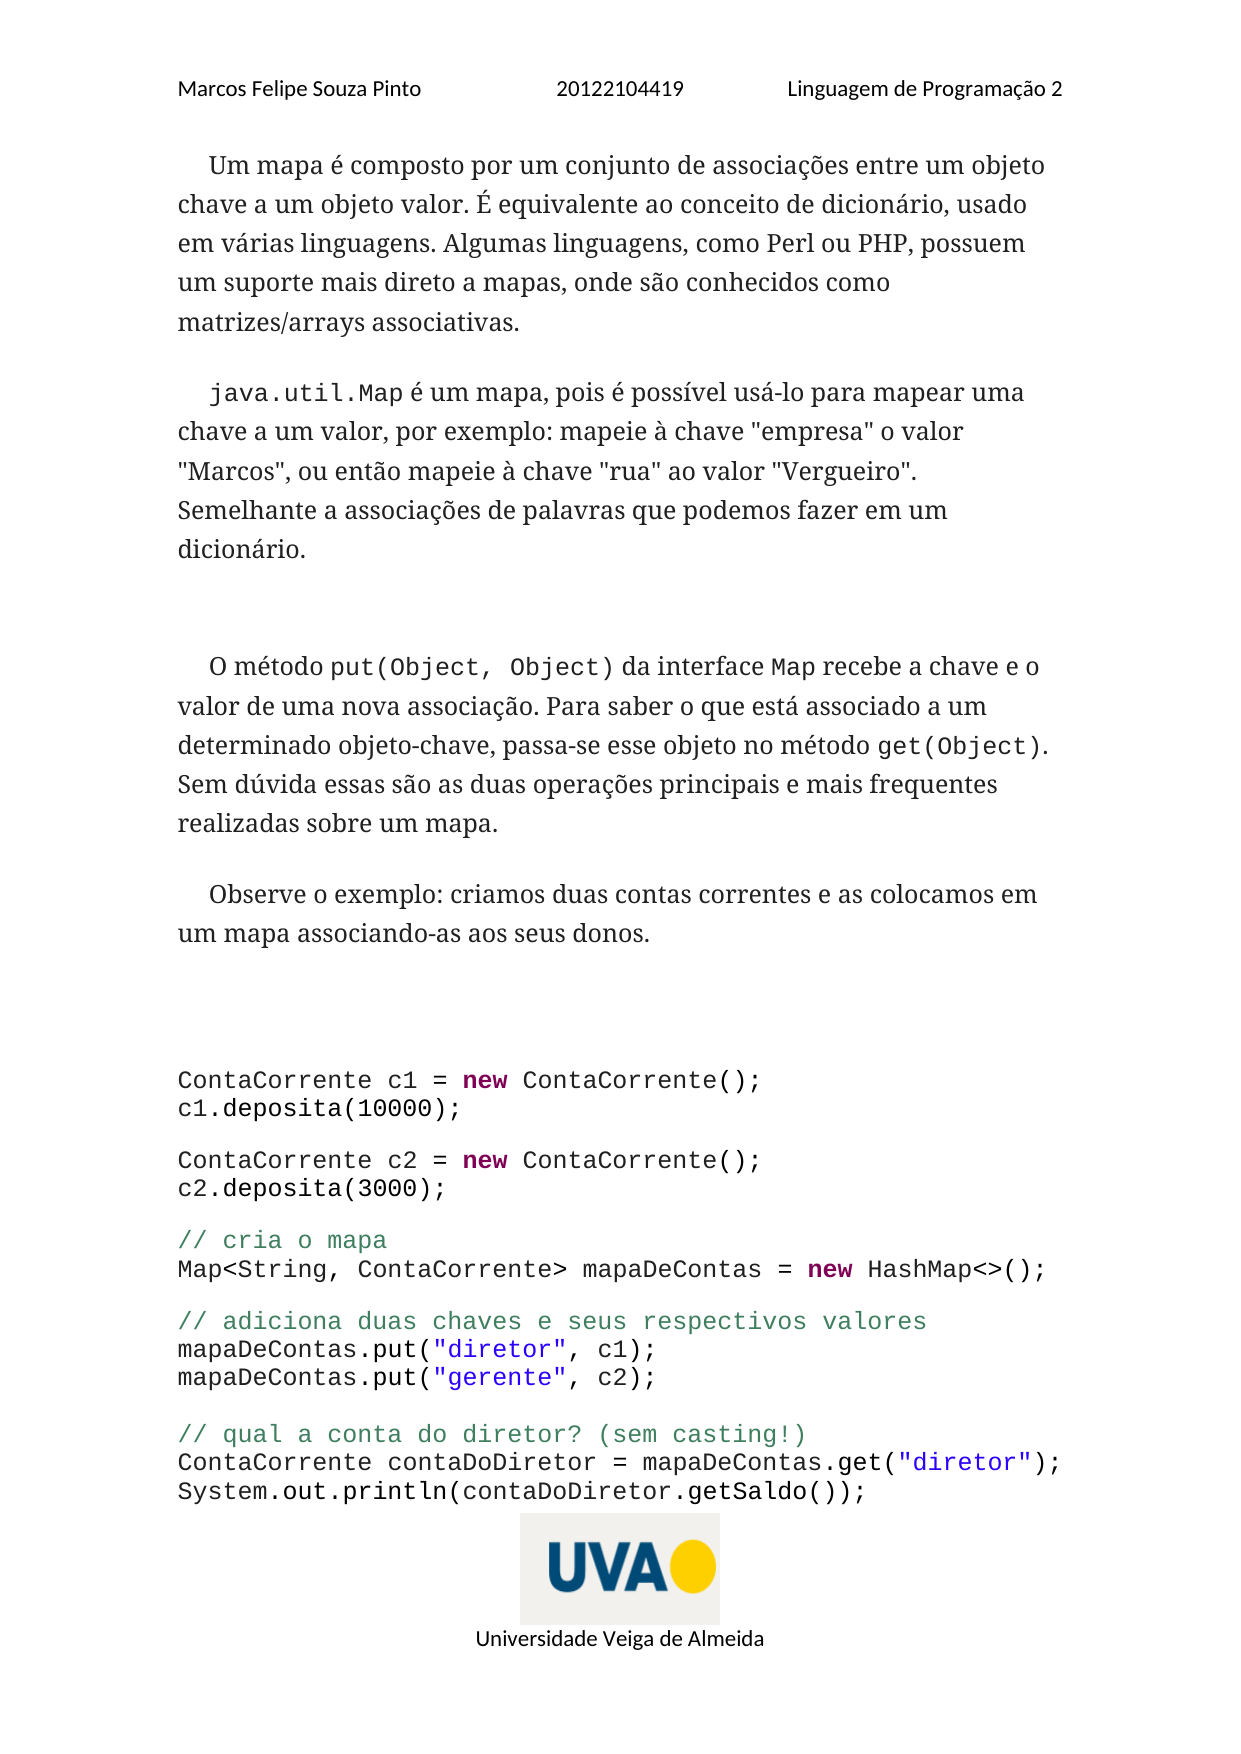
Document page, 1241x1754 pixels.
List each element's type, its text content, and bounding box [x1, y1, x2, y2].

text // qual a conta do diretor? (sem casting!) [177, 1422, 1063, 1450]
text c1.deposita(10000); [177, 1096, 1063, 1124]
text ContaCorrente c1 = new ContaCorrente(); [177, 1067, 1063, 1096]
text ContaCorrente c2 = new ContaCorrente(); [177, 1148, 1063, 1176]
text O método put(Object, Object) da interface Map recebe a chave e o valor de uma nova associação. Para saber o que está associado a um determinado objeto-chave, passa-se esse objeto no método get(Object). Sem dúvida essas são as duas operações principais e mais frequentes realizadas sobre um mapa. [177, 649, 1063, 840]
text c2.deposita(3000); [177, 1176, 1063, 1204]
text Map<String, ContaCorrente> mapaDeContas = new HashMap<>(); [177, 1256, 1063, 1285]
text Observe o exemplo: criamos duas contas correntes e as colocamos em um mapa associando-as aos seus donos. [177, 877, 1063, 950]
text // cria o mapa [177, 1228, 1063, 1256]
text // adiciona duas chaves e seus respectivos valores [177, 1308, 1063, 1337]
text ContaCorrente contaDoDiretor = mapaDeContas.get("diretor"); [177, 1450, 1063, 1478]
text java.util.Map é um mapa, pois é possível usá-lo para mapear uma chave a um valor, por exemplo: mapeie à chave "empresa" o valor "Marcos", ou então mapeie à chave "rua" ao valor "Vergueiro". Semelhante a associações de palavras que podemos fazer em um dicionário. [177, 375, 1063, 566]
text Um mapa é composto por um conjunto de associações entre um objeto chave a um objeto valor. É equivalente ao conceito de dicionário, usado em várias linguagens. Algumas linguagens, como Perl ou PHP, possuem um suporte mais direto a mapas, onde são conhecidos como matrizes/arrays associativas. [177, 148, 1063, 338]
picture [520, 1513, 720, 1625]
text mapaDeContas.put("diretor", c1); [177, 1337, 1063, 1365]
text System.out.println(contaDoDiretor.getSaldo()); [177, 1478, 1063, 1507]
text mapaDeContas.put("gerente", c2); [177, 1365, 1063, 1393]
